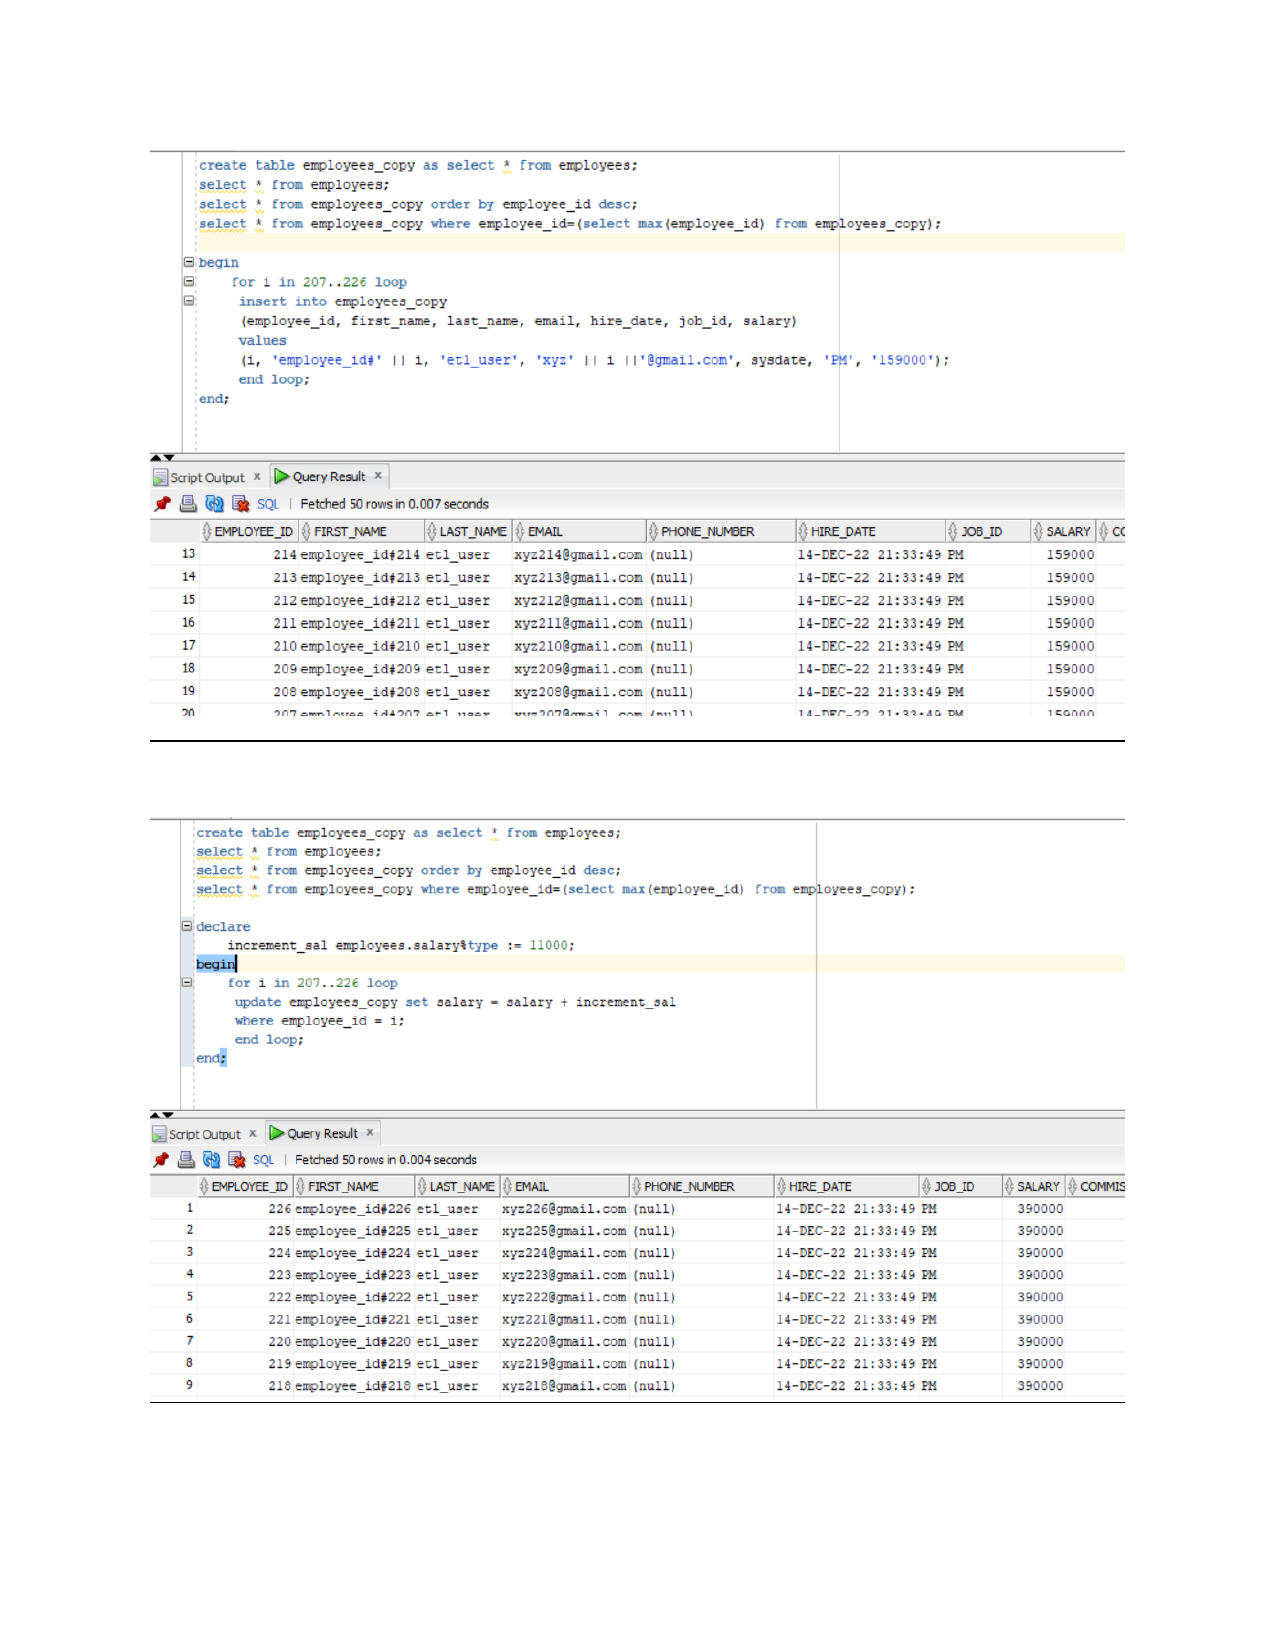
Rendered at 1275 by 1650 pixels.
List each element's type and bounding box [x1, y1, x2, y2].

picture [150, 817, 1125, 1400]
picture [150, 150, 1125, 716]
